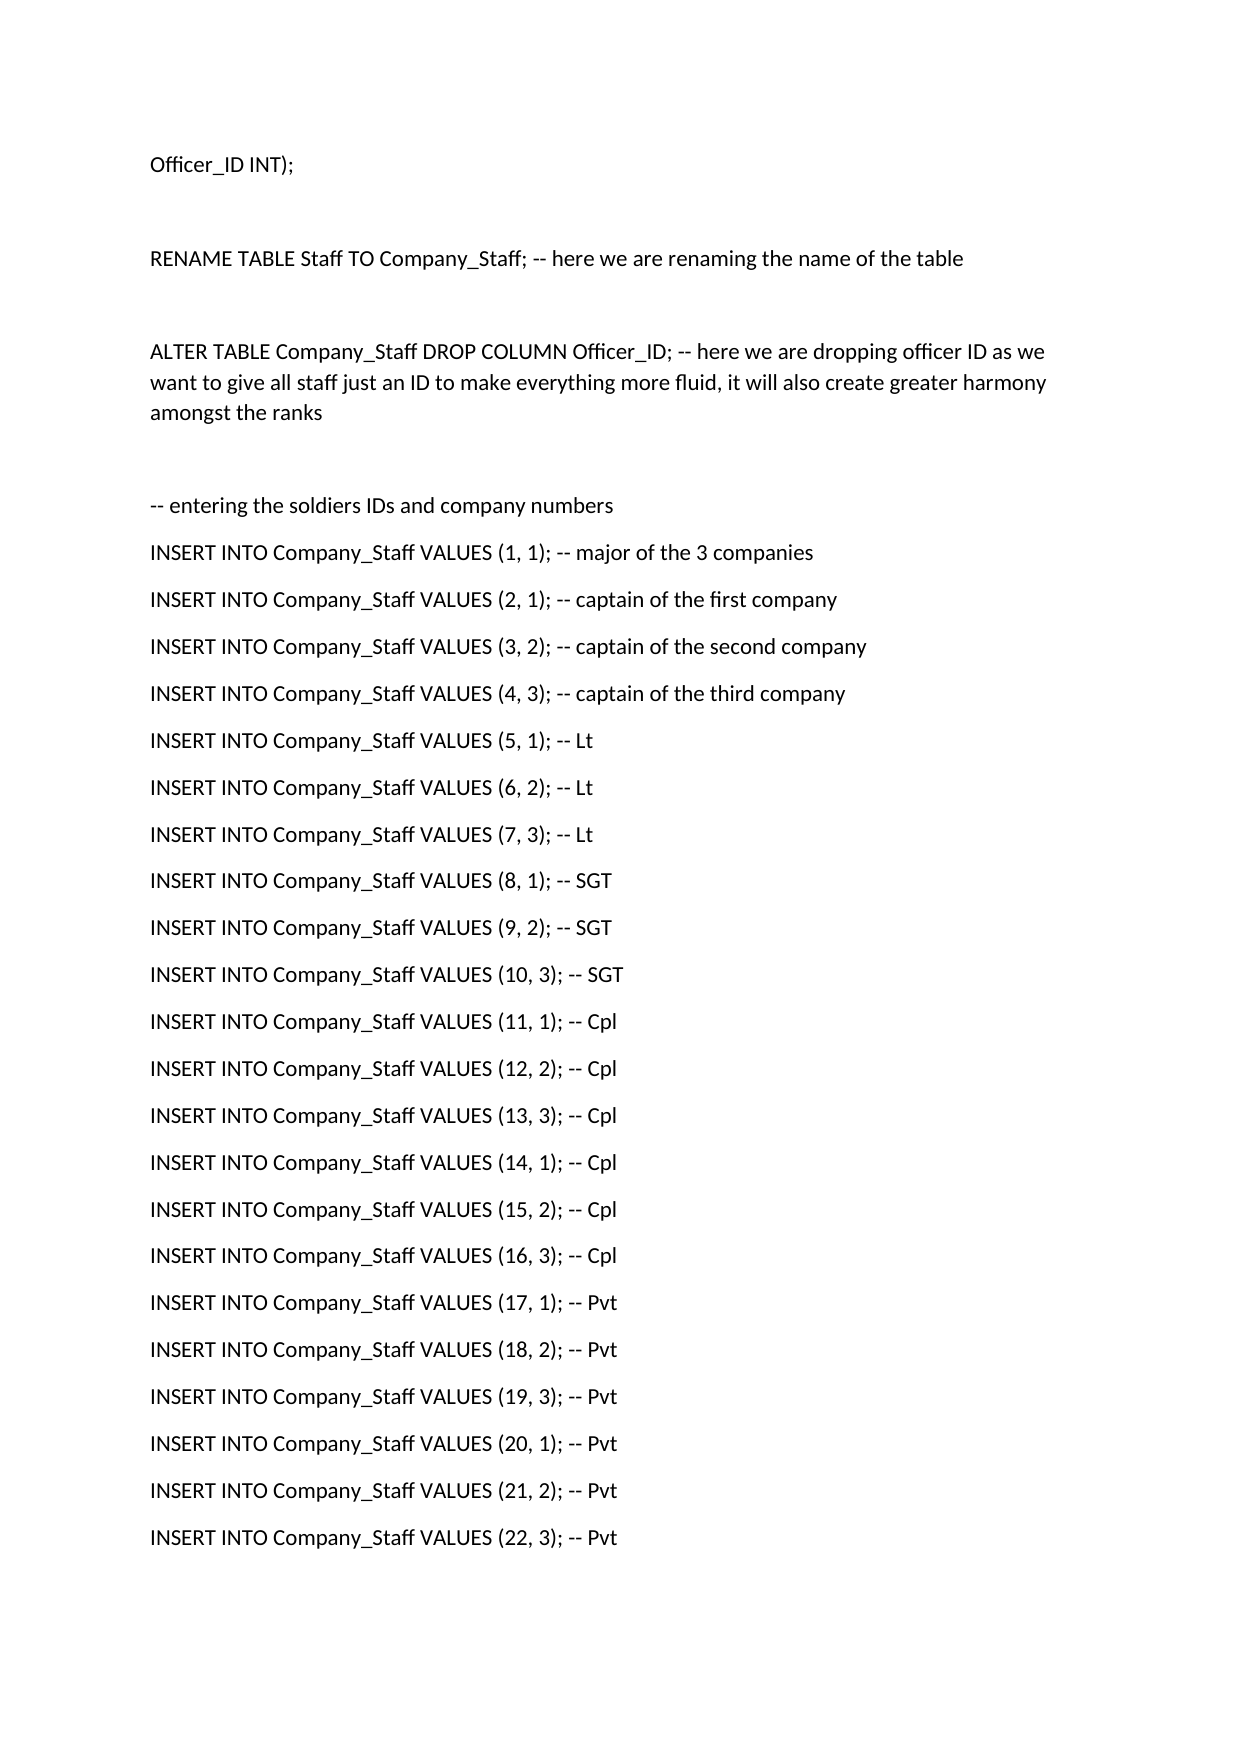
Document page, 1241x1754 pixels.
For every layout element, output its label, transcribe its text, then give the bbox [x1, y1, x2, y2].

text INSERT INTO Company_Staff VALUES (4, 3); -- captain of the third company [150, 679, 1090, 707]
text INSERT INTO Company_Staff VALUES (6, 2); -- Lt [150, 773, 1090, 801]
text INSERT INTO Company_Staff VALUES (2, 1); -- captain of the first company [150, 585, 1090, 613]
text INSERT INTO Company_Staff VALUES (7, 3); -- Lt [150, 820, 1090, 848]
text ALTER TABLE Company_Staff DROP COLUMN Officer_ID; -- here we are dropping officer ID as we want to give all staff just an ID to make everything more fluid, it will also create greater harmony amongst the ranks [150, 337, 1090, 426]
text INSERT INTO Company_Staff VALUES (20, 1); -- Pvt [150, 1429, 1090, 1457]
text INSERT INTO Company_Staff VALUES (17, 1); -- Pvt [150, 1288, 1090, 1317]
text INSERT INTO Company_Staff VALUES (11, 1); -- Cpl [150, 1007, 1090, 1035]
text INSERT INTO Company_Staff VALUES (18, 2); -- Pvt [150, 1335, 1090, 1363]
text INSERT INTO Company_Staff VALUES (9, 2); -- SGT [150, 913, 1090, 942]
text INSERT INTO Company_Staff VALUES (14, 1); -- Cpl [150, 1148, 1090, 1176]
text INSERT INTO Company_Staff VALUES (5, 1); -- Lt [150, 726, 1090, 754]
text INSERT INTO Company_Staff VALUES (1, 1); -- major of the 3 companies [150, 538, 1090, 567]
text -- entering the soldiers IDs and company numbers [150, 492, 1090, 520]
text INSERT INTO Company_Staff VALUES (10, 3); -- SGT [150, 960, 1090, 988]
text INSERT INTO Company_Staff VALUES (12, 2); -- Cpl [150, 1054, 1090, 1082]
text INSERT INTO Company_Staff VALUES (15, 2); -- Cpl [150, 1195, 1090, 1223]
text INSERT INTO Company_Staff VALUES (3, 2); -- captain of the second company [150, 632, 1090, 660]
text INSERT INTO Company_Staff VALUES (21, 2); -- Pvt [150, 1476, 1090, 1504]
text RENAME TABLE Staff TO Company_Staff; -- here we are renaming the name of the table [150, 244, 1090, 272]
text INSERT INTO Company_Staff VALUES (22, 3); -- Pvt [150, 1523, 1090, 1551]
text INSERT INTO Company_Staff VALUES (8, 1); -- SGT [150, 867, 1090, 895]
text INSERT INTO Company_Staff VALUES (13, 3); -- Cpl [150, 1101, 1090, 1129]
text INSERT INTO Company_Staff VALUES (19, 3); -- Pvt [150, 1382, 1090, 1410]
text Officer_ID INT); [150, 150, 1090, 178]
text INSERT INTO Company_Staff VALUES (16, 3); -- Cpl [150, 1242, 1090, 1270]
